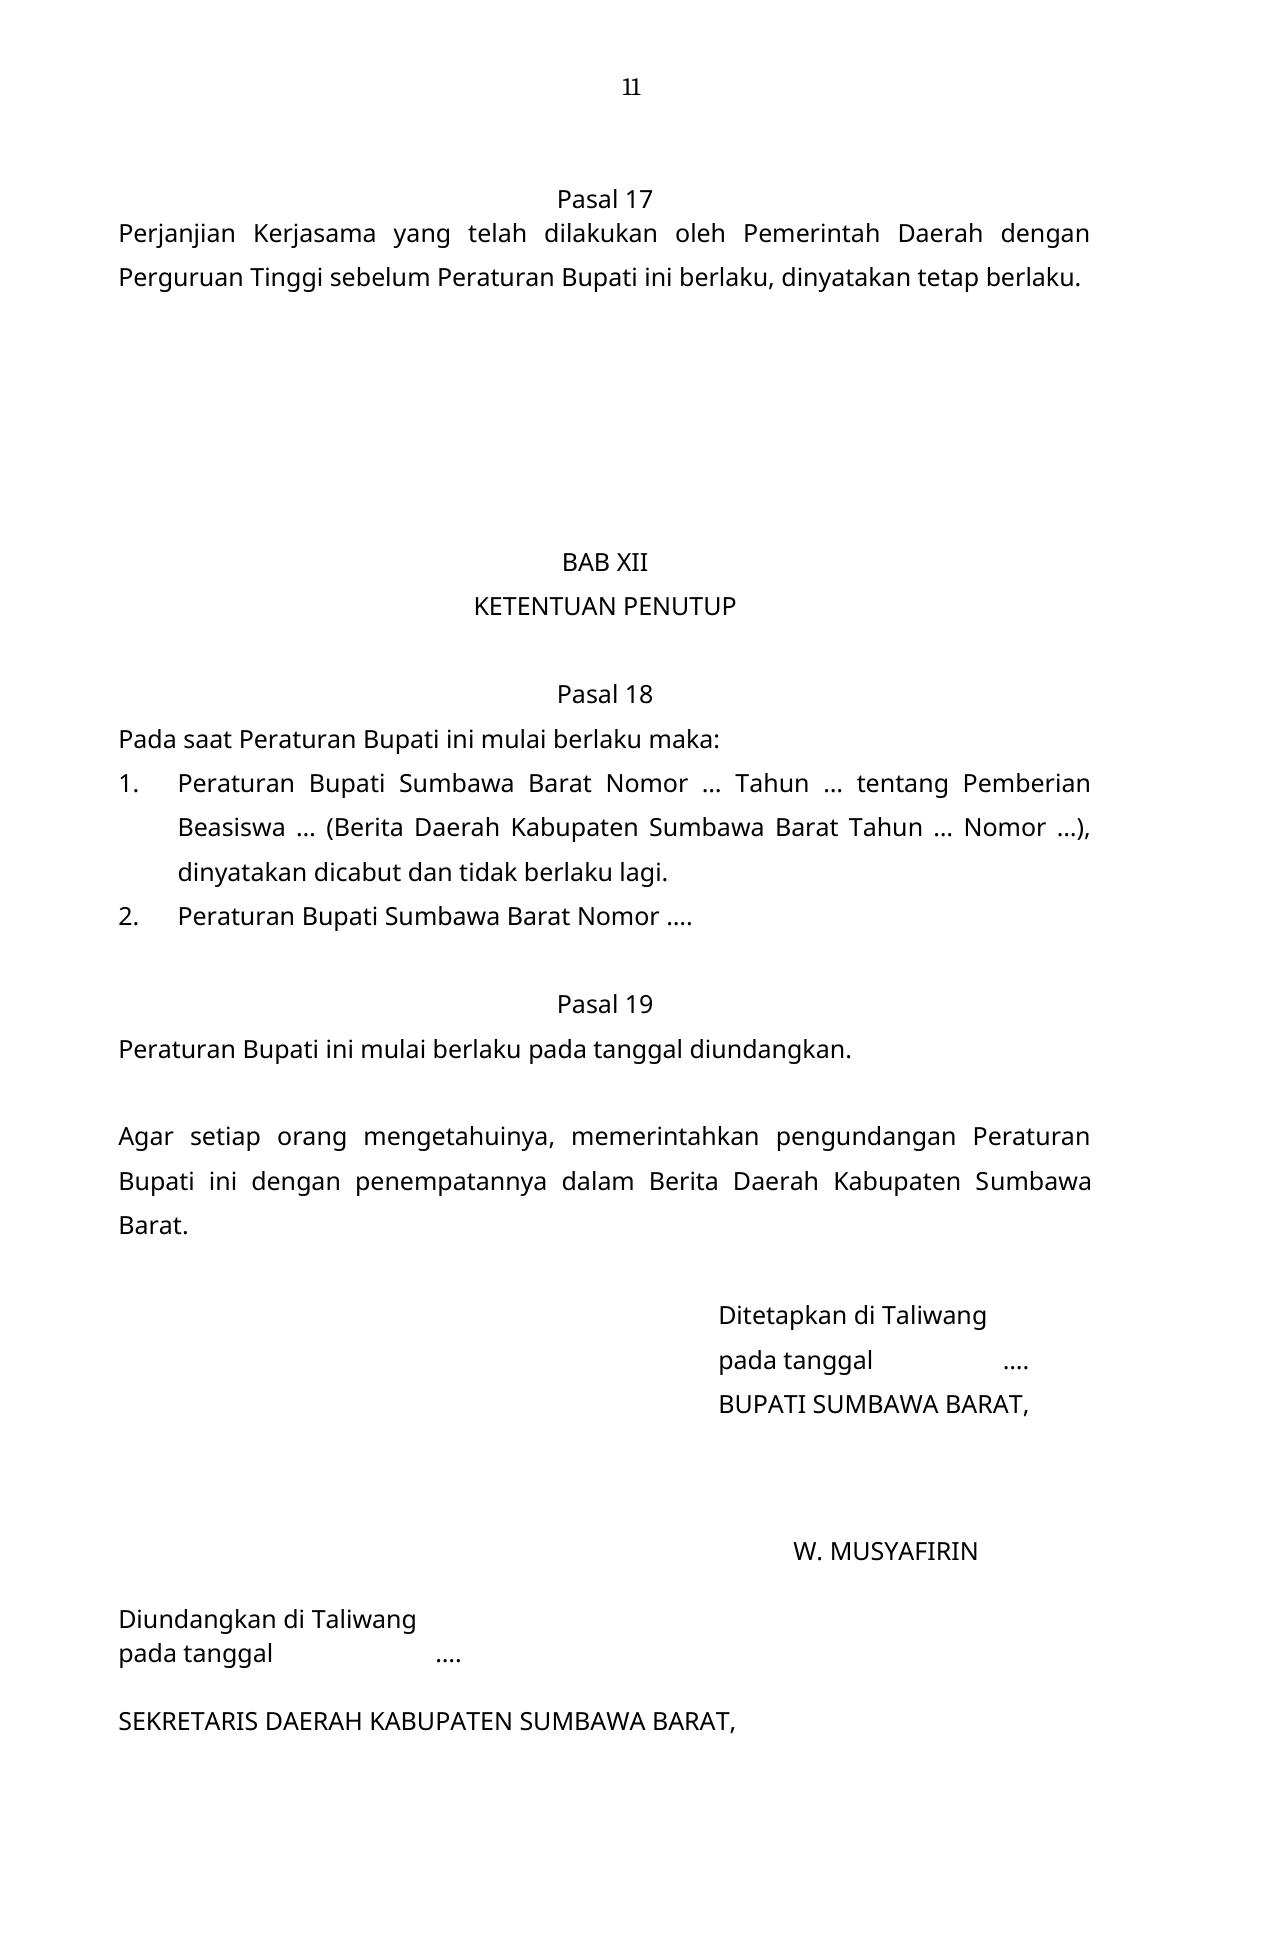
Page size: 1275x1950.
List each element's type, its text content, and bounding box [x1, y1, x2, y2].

list Peraturan Bupati Sumbawa Barat Nomor …. [118, 898, 1092, 932]
text KETENTUAN PENUTUP [118, 588, 1092, 623]
text pada tanggal …. [354, 1342, 1092, 1376]
text pada tanggal …. [118, 1636, 1092, 1670]
text Pasal 19 [118, 987, 1092, 1021]
text Pasal 18 [118, 677, 1092, 711]
text Pada saat Peraturan Bupati ini mulai berlaku maka: [118, 721, 1092, 755]
text SEKRETARIS DAERAH KABUPATEN SUMBAWA BARAT, [118, 1704, 1092, 1738]
text Pasal 17 [118, 182, 1092, 216]
list Peraturan Bupati Sumbawa Barat Nomor … Tahun … tentang Pemberian Beasiswa … (Berita Daerah Kabupaten Sumbawa Barat Tahun … Nomor …), dinyatakan dicabut dan tidak berlaku lagi. [118, 766, 1092, 888]
text Perjanjian Kerjasama yang telah dilakukan oleh Pemerintah Daerah dengan Perguruan Tinggi sebelum Peraturan Bupati ini berlaku, dinyatakan tetap berlaku. [118, 216, 1092, 294]
text Peraturan Bupati ini mulai berlaku pada tanggal diundangkan. [118, 1031, 1092, 1065]
text BUPATI SUMBAWA BARAT, [354, 1387, 1092, 1421]
text Ditetapkan di Taliwang [354, 1297, 1092, 1331]
text W. MUSYAFIRIN [118, 1534, 1092, 1568]
text BAB XII [118, 544, 1092, 578]
text Diundangkan di Taliwang [118, 1602, 1092, 1636]
text Agar setiap orang mengetahuinya, memerintahkan pengundangan Peraturan Bupati ini dengan penempatannya dalam Berita Daerah Kabupaten Sumbawa Barat. [118, 1119, 1092, 1242]
